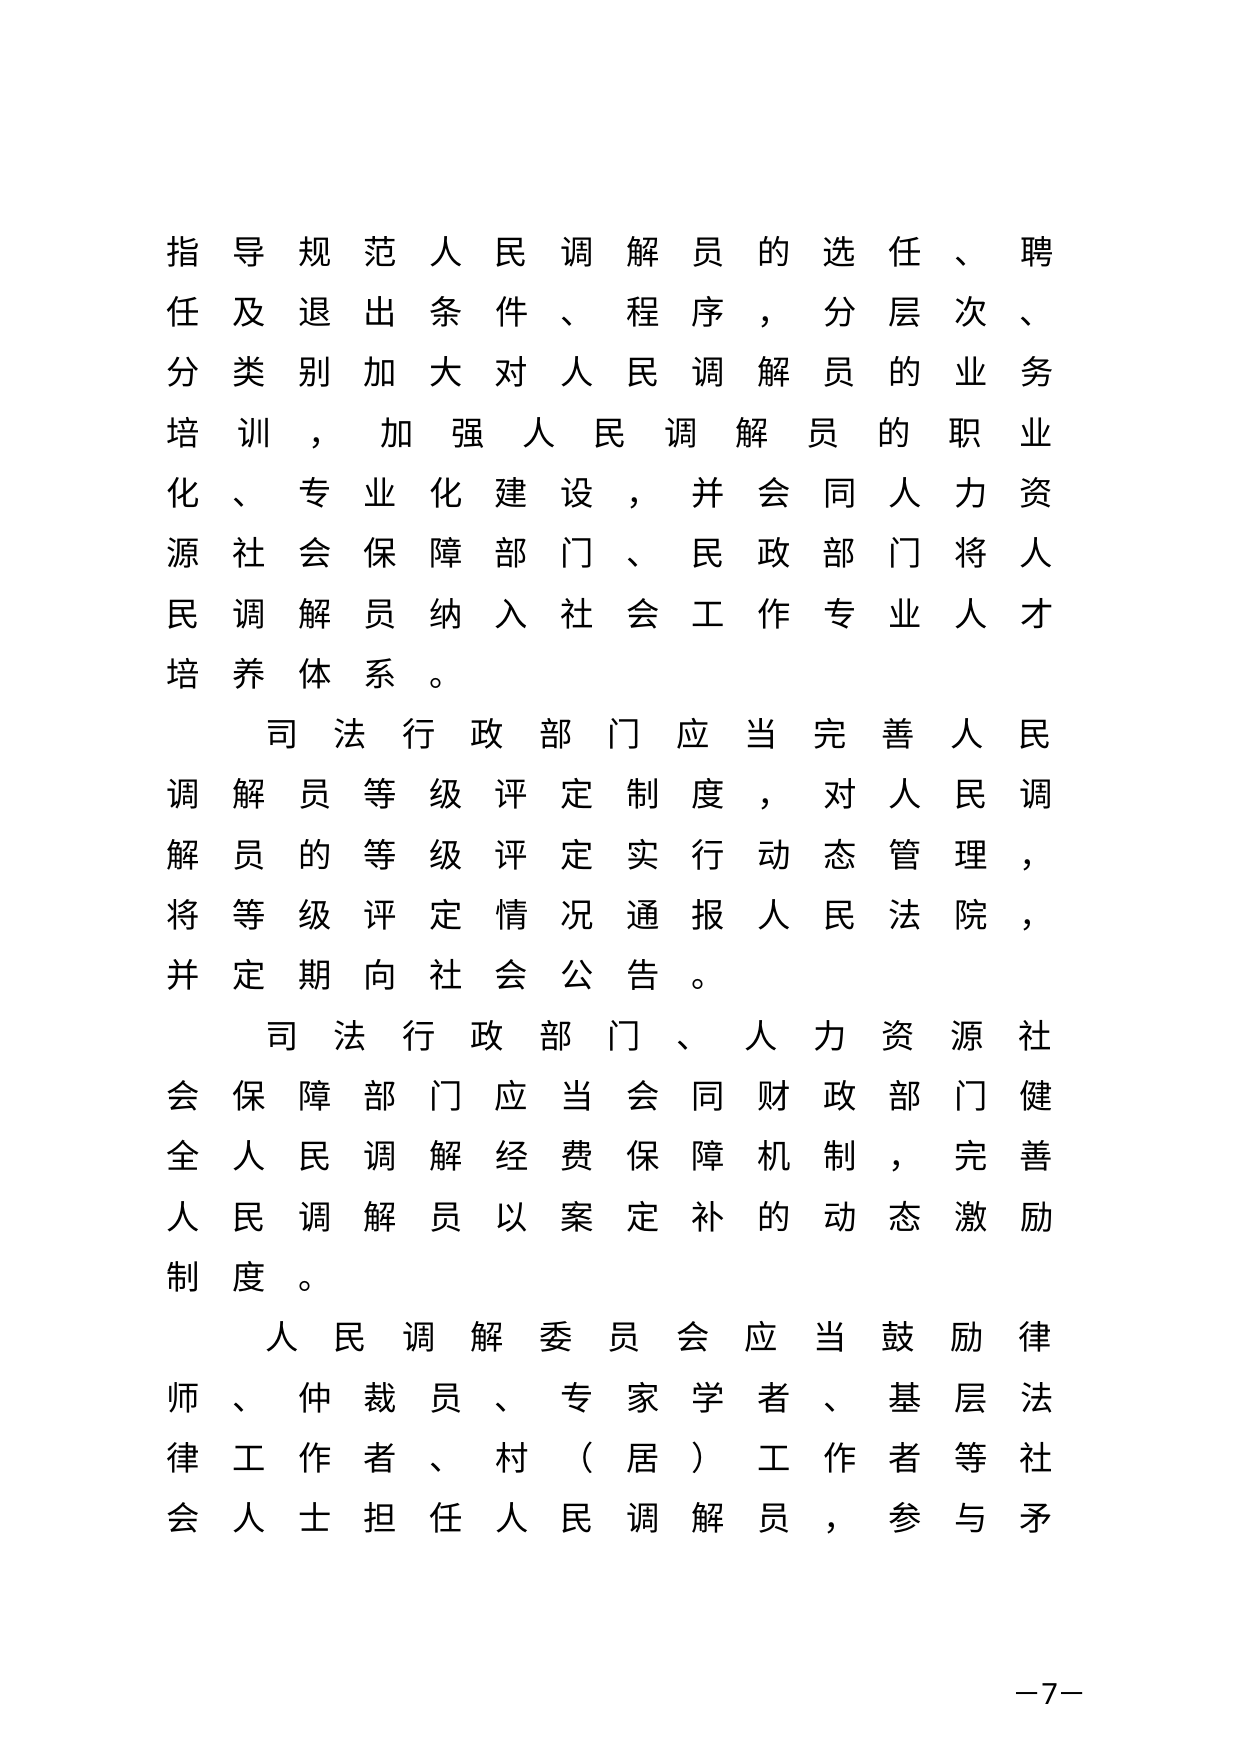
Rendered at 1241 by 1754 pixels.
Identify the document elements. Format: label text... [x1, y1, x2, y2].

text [167, 219, 1085, 702]
text 司法行政部门应当完善人民调解员等级评定制度，对人民调解员的等级评定实行动态管理，将等级评定情况通报人民法院，并定期向社会公告。 [167, 702, 1085, 1003]
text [167, 1305, 1085, 1546]
text 司法行政部门、人力资源社会保障部门应当会同财政部门健全人民调解经费保障机制，完善人民调解员以案定补的动态激励制度。 [167, 1003, 1085, 1305]
